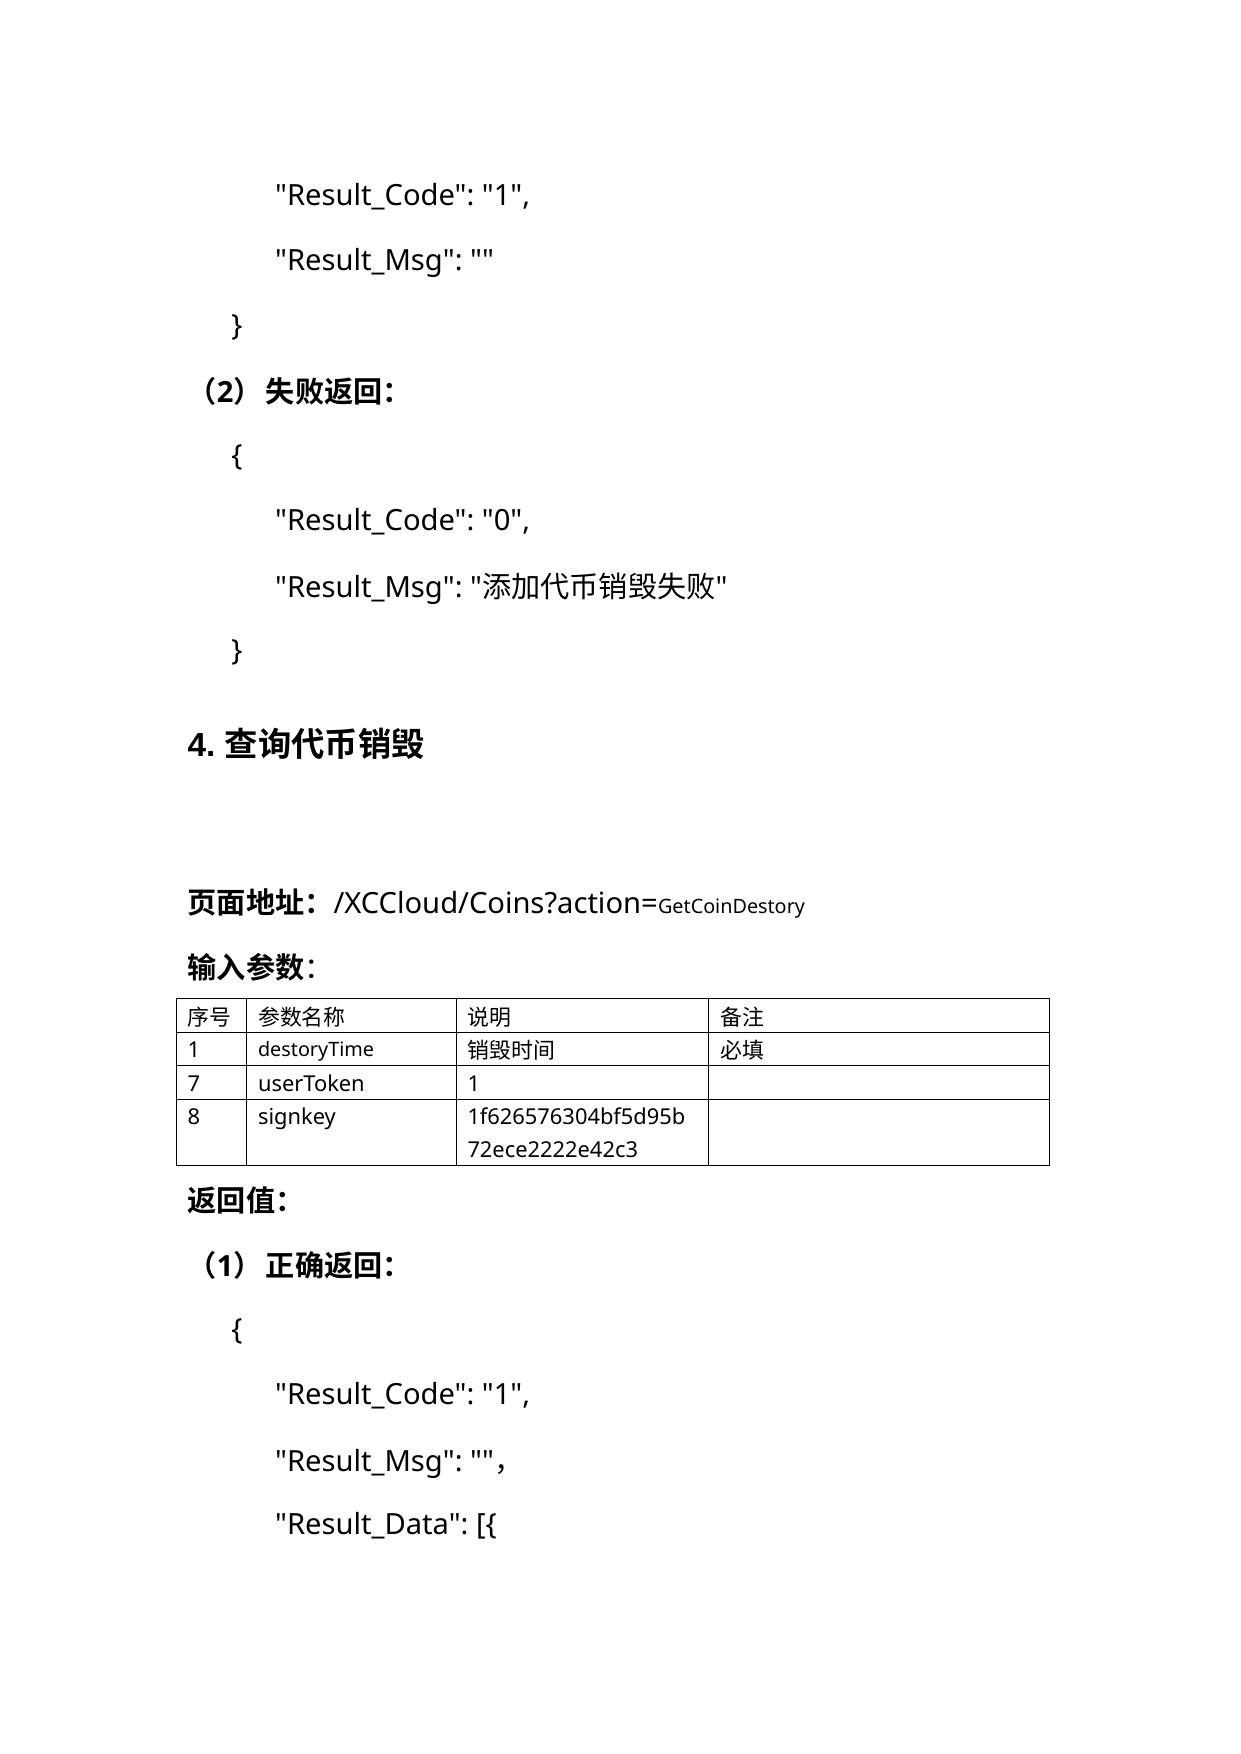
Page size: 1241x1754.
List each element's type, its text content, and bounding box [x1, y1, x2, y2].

text 页面地址：/XCCloud/Coins?action=GetCoinDestory [187, 868, 1053, 933]
subtitle 查询代币销毁 [187, 709, 1053, 774]
list 正确返回： [187, 1231, 1053, 1296]
table_cell 8 [177, 1100, 246, 1165]
text "Result_Code": "0", [231, 487, 1053, 552]
text "Result_Code": "1", [231, 162, 1053, 227]
table_header 说明 [457, 999, 708, 1032]
text "Result_Code": "1", [231, 1361, 1053, 1426]
text 返回值： [187, 1166, 1053, 1231]
text "Result_Msg": "添加代币销毁失败" [231, 552, 1053, 617]
table_cell 必填 [709, 1033, 1049, 1065]
table_header 参数名称 [247, 999, 456, 1032]
table_cell destoryTime [247, 1033, 456, 1065]
table_header 序号 [177, 999, 246, 1032]
table_cell 1f626576304bf5d95b72ece2222e42c3 [457, 1100, 708, 1165]
table_cell 7 [177, 1066, 246, 1099]
text "Result_Msg": ""， [231, 1426, 1053, 1491]
text "Result_Data": [{ [231, 1491, 1053, 1556]
table_cell userToken [247, 1066, 456, 1099]
list 失败返回： [187, 357, 1053, 422]
text } [231, 617, 1053, 682]
text "Result_Msg": "" [231, 227, 1053, 292]
table_cell [709, 1100, 1049, 1165]
text 输入参数： [187, 933, 1053, 998]
text } [231, 292, 1053, 357]
table_cell signkey [247, 1100, 456, 1165]
text { [231, 422, 1053, 487]
table_cell [709, 1066, 1049, 1099]
table_cell 1 [457, 1066, 708, 1099]
table_header 备注 [709, 999, 1049, 1032]
text { [231, 1296, 1053, 1361]
table_cell 1 [177, 1033, 246, 1065]
table_cell 销毁时间 [457, 1033, 708, 1065]
